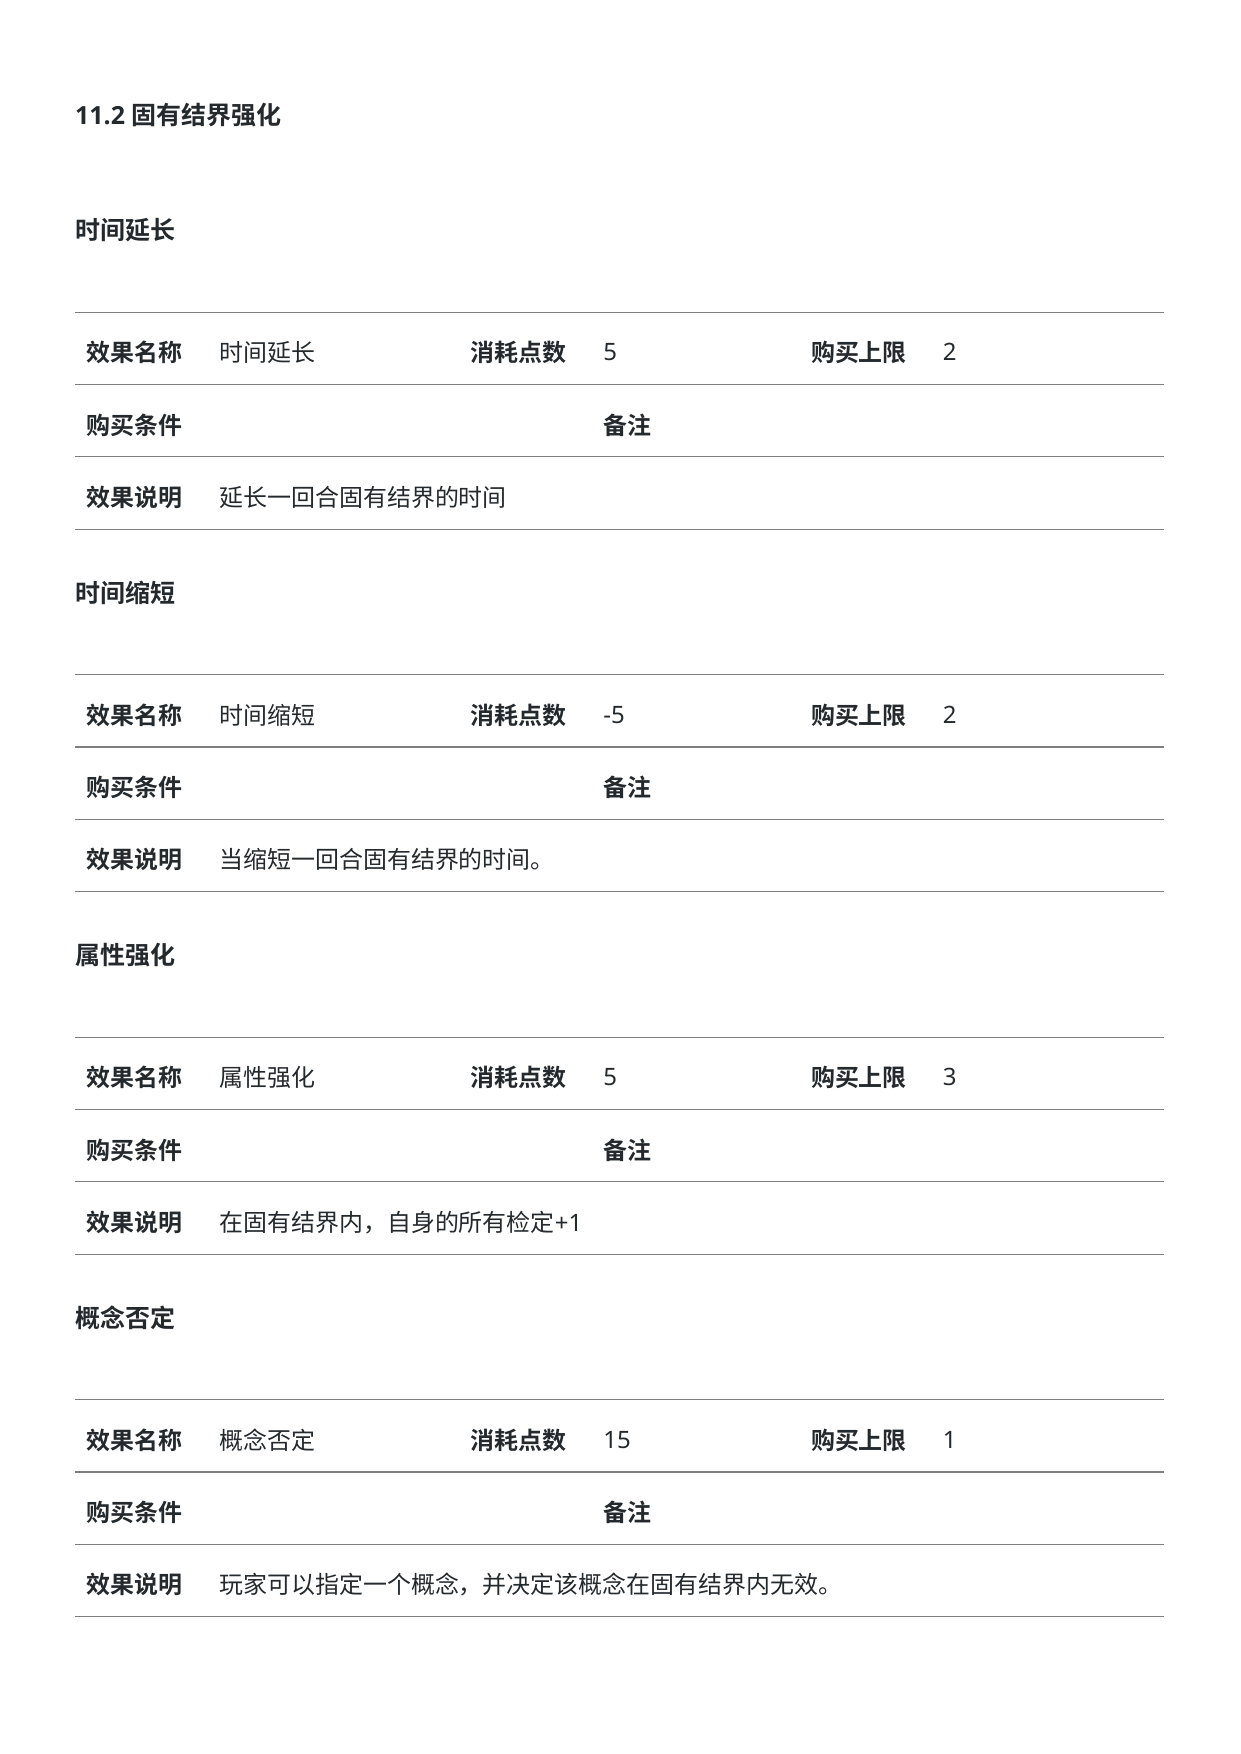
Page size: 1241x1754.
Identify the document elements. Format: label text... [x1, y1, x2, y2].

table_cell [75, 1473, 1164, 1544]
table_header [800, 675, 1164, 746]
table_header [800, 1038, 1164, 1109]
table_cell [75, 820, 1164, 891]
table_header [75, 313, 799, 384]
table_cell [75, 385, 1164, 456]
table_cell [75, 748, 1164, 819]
subtitle 11.2 固有结界强化 [75, 81, 1165, 146]
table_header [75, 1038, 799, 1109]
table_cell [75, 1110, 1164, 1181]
subtitle 属性强化 [75, 921, 1165, 986]
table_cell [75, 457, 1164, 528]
subtitle 时间延长 [75, 196, 1165, 261]
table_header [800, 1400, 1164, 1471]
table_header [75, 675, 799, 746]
subtitle 概念否定 [75, 1284, 1165, 1349]
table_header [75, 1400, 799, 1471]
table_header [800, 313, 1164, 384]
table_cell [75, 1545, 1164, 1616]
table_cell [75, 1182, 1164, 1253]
subtitle 时间缩短 [75, 559, 1165, 624]
